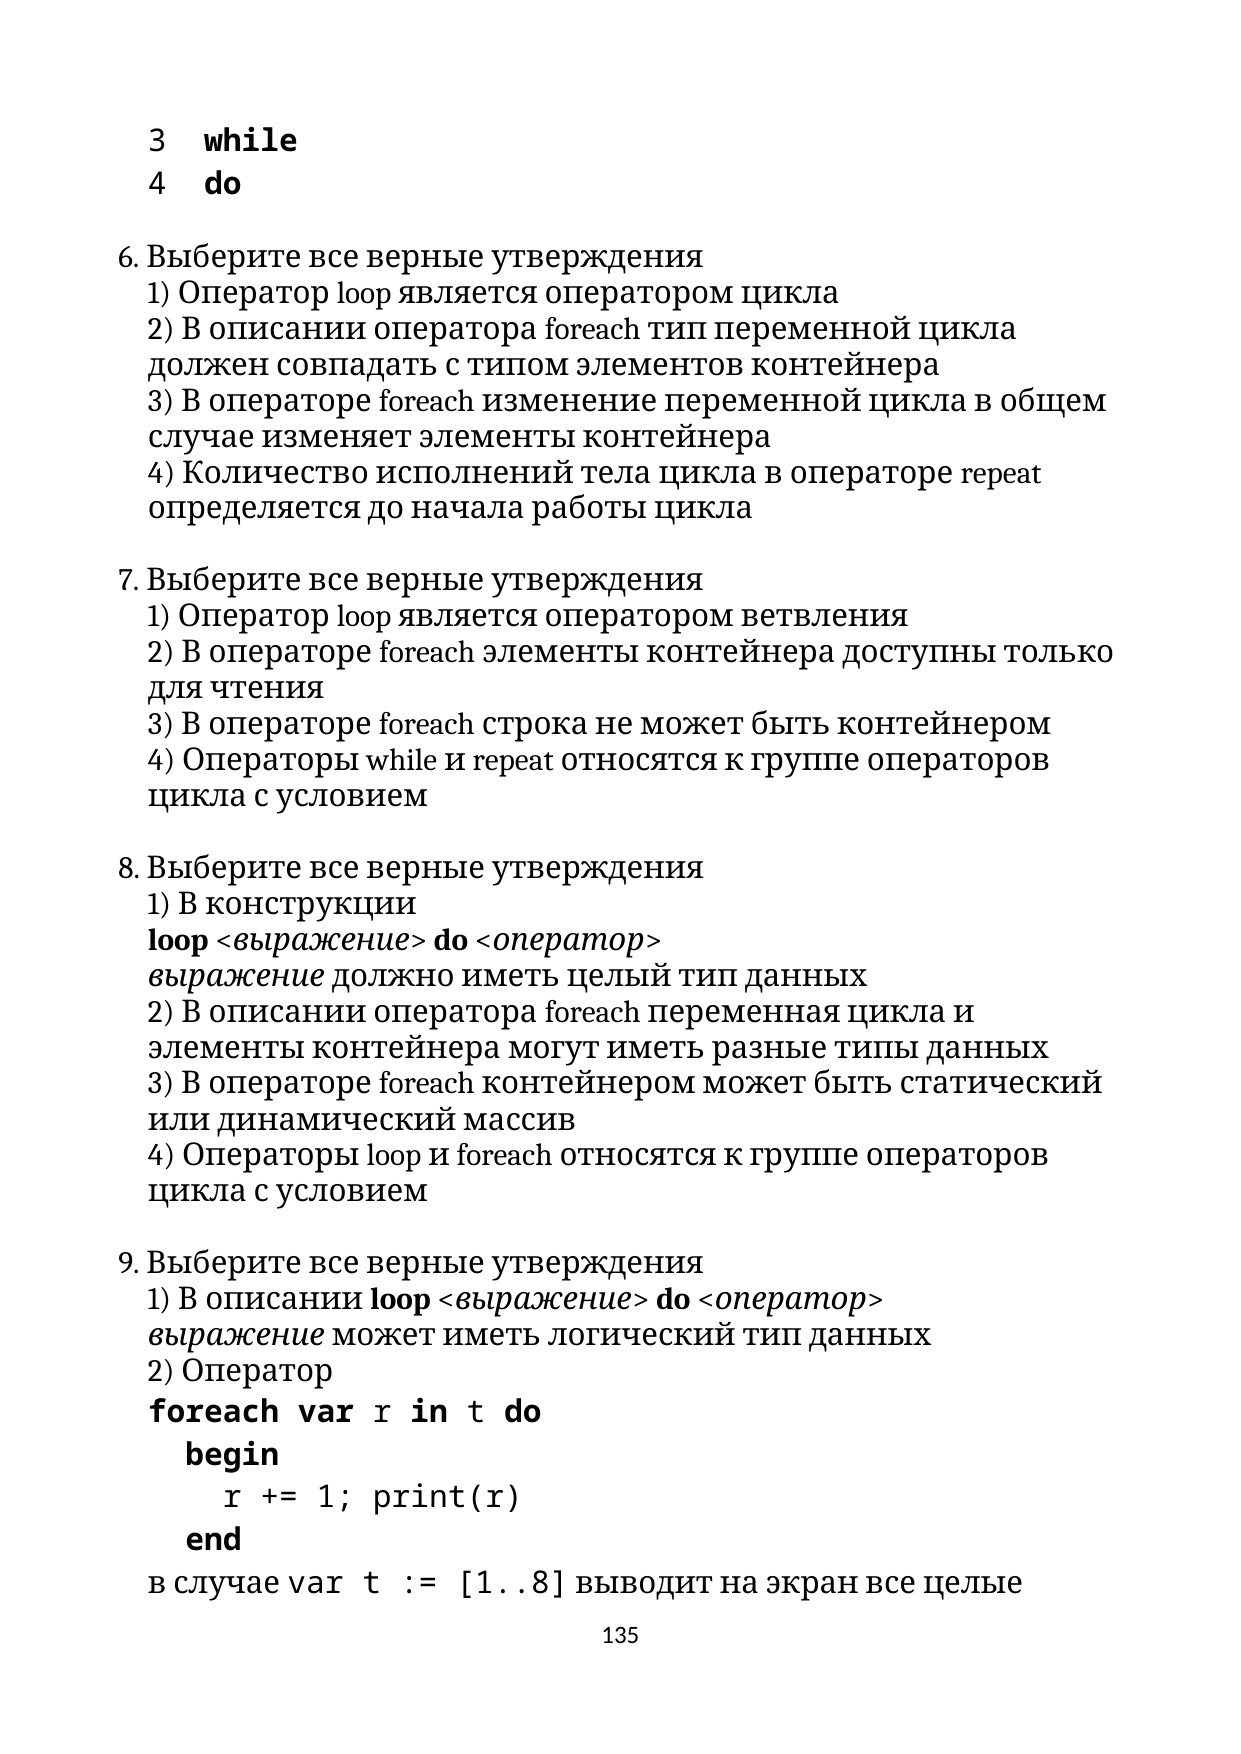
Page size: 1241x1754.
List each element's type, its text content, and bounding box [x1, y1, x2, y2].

text 6. Выберите все верные утверждения 1) Оператор loop является оператором цикла 2) В описании оператора foreach тип переменной цикла должен совпадать с типом элементов контейнера 3) В операторе foreach изменение переменной цикла в общем случае изменяет элементы контейнера 4) Количество исполнений тела цикла в операторе repeat определяется до начала работы цикла [118, 239, 1122, 527]
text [118, 1246, 1122, 1602]
text 7. Выберите все верные утверждения 1) Оператор loop является оператором ветвления 2) В операторе foreach элементы контейнера доступны только для чтения 3) В операторе foreach строка не может быть контейнером 4) Операторы while и repeat относятся к группе операторов цикла с условием [118, 563, 1122, 814]
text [118, 118, 1122, 203]
text 8. Выберите все верные утверждения 1) В конструкции loop <выражение> do <оператор> выражение должно иметь целый тип данных 2) В описании оператора foreach переменная цикла и элементы контейнера могут иметь разные типы данных 3) В операторе foreach контейнером может быть статический или динамический массив 4) Операторы loop и foreach относятся к группе операторов цикла с условием [118, 850, 1122, 1209]
